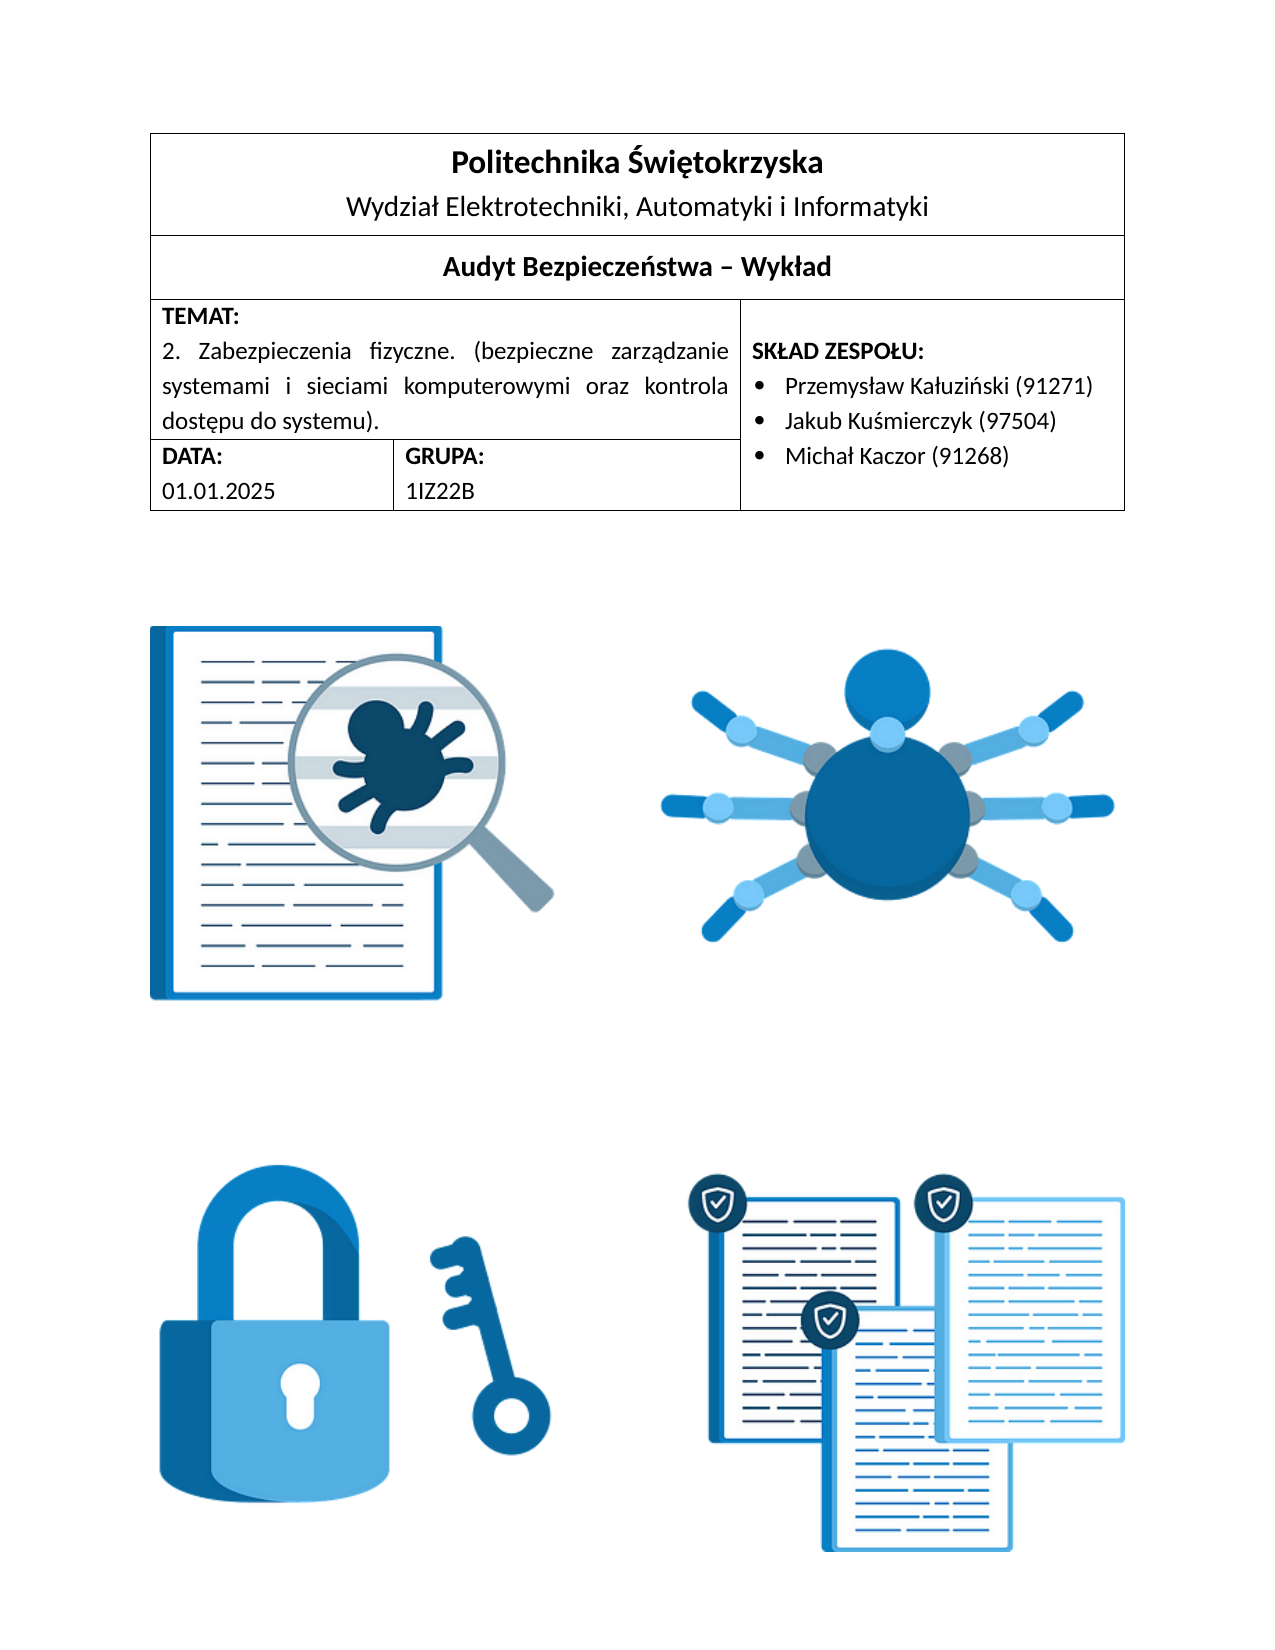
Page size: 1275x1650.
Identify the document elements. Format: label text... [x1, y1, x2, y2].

table_cell GRUPA: 1IZ22B [394, 440, 740, 510]
table_header Politechnika Świętokrzyska Wydział Elektrotechniki, Automatyki i Informatyki [151, 134, 1124, 235]
table_cell SKŁAD ZESPOŁU: Przemysław Kałuziński (91271) Jakub Kuśmierczyk (97504) Michał Kaczor (91268) [741, 300, 1124, 510]
table_cell TEMAT: 2. Zabezpieczenia fizyczne. (bezpieczne zarządzanie systemami i sieciami komputerowymi oraz kontrola dostępu do systemu). [151, 300, 740, 439]
picture [150, 626, 1125, 1552]
table_cell DATA: 01.01.2025 [151, 440, 393, 510]
table_cell Audyt Bezpieczeństwa – Wykład [151, 236, 1124, 299]
